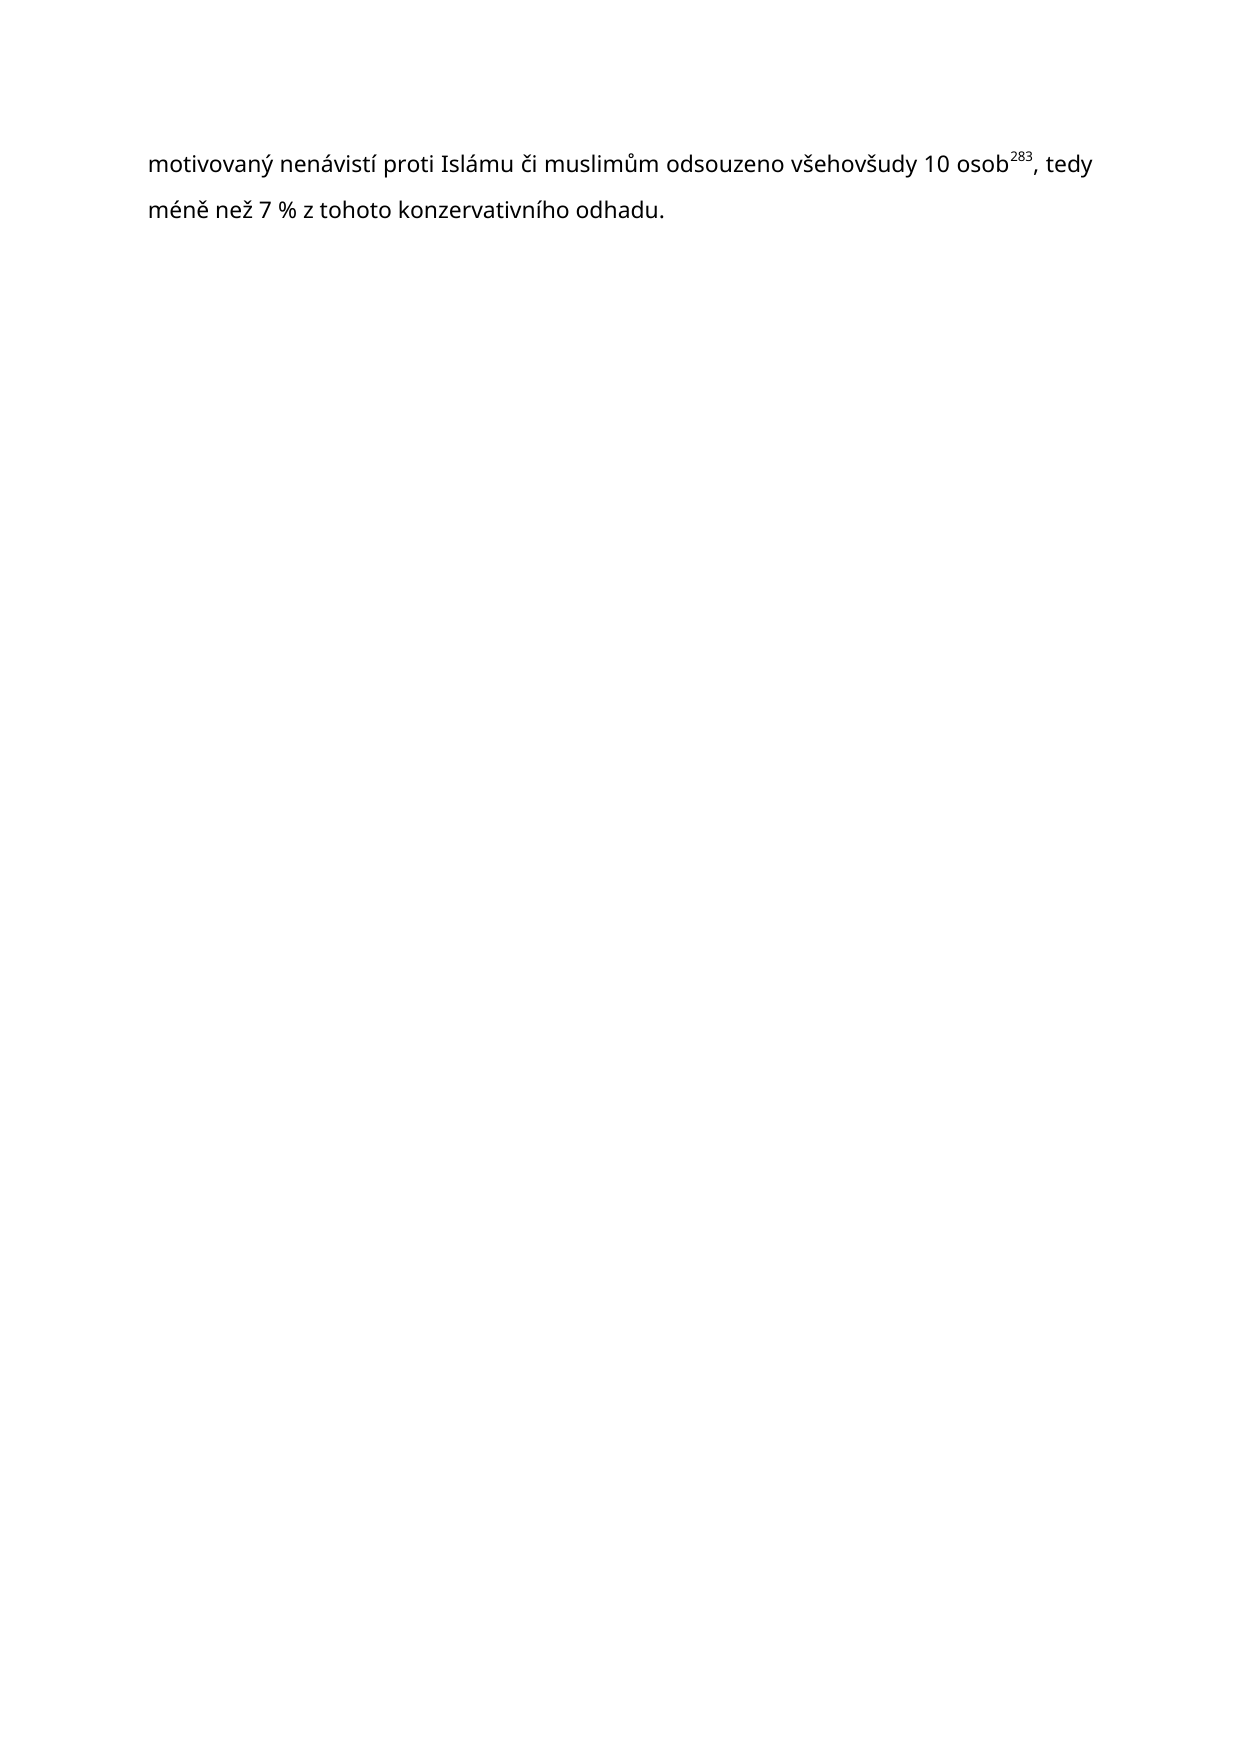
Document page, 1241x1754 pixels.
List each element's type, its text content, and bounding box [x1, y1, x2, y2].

text Je tedy zarážející, že podle Zprávy o extremismu na území ČR bylo v roce 2015 za TČ motivovaný nenávistí proti Islámu či muslimům odsouzeno všehovšudy 10 osob, tedy méně než 7 % z tohoto konzervativního odhadu. [148, 148, 1093, 226]
